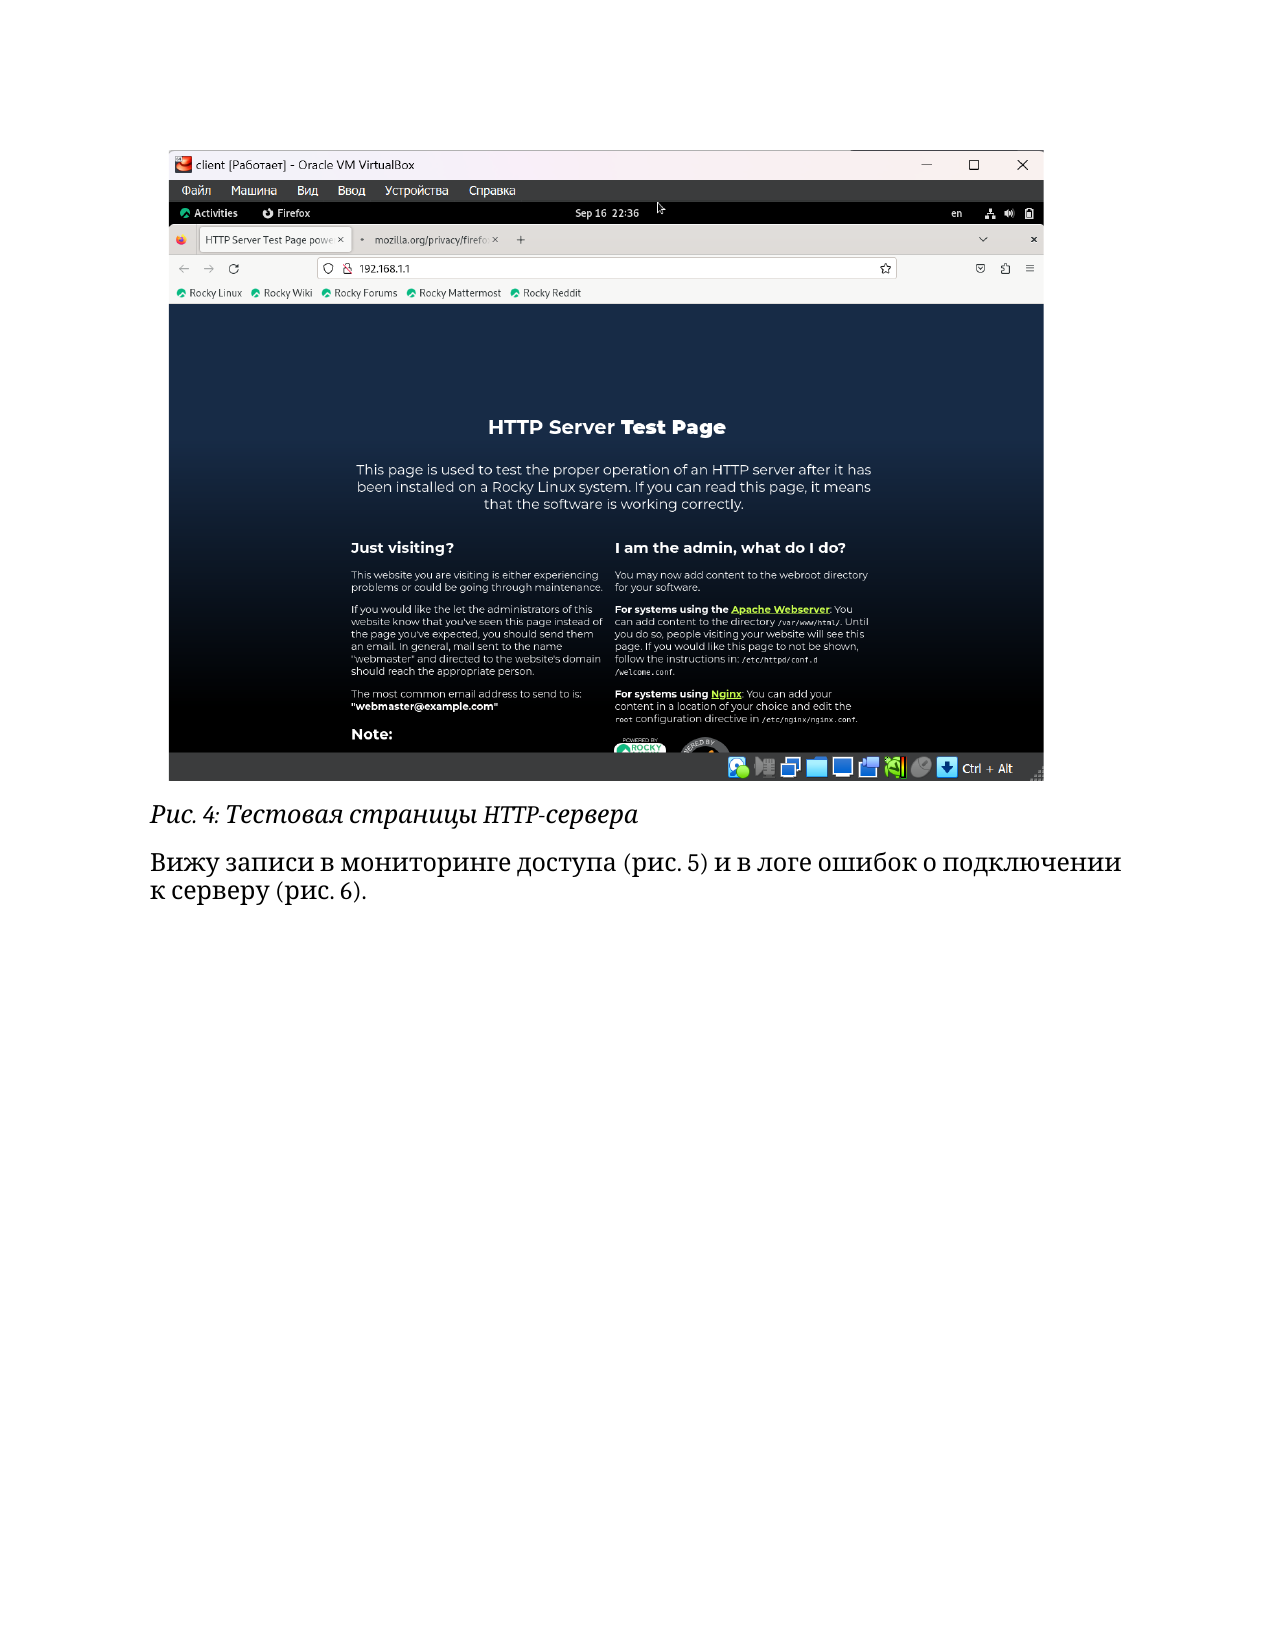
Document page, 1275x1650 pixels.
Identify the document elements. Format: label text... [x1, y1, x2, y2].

text Рис. 4: Тестовая страницы HTTP-сервера [150, 801, 1125, 830]
text Вижу записи в мониторинге доступа (рис. 5) и в логе ошибок о подключении к серверу (рис. 6). [150, 848, 1125, 906]
picture [168, 150, 1044, 781]
